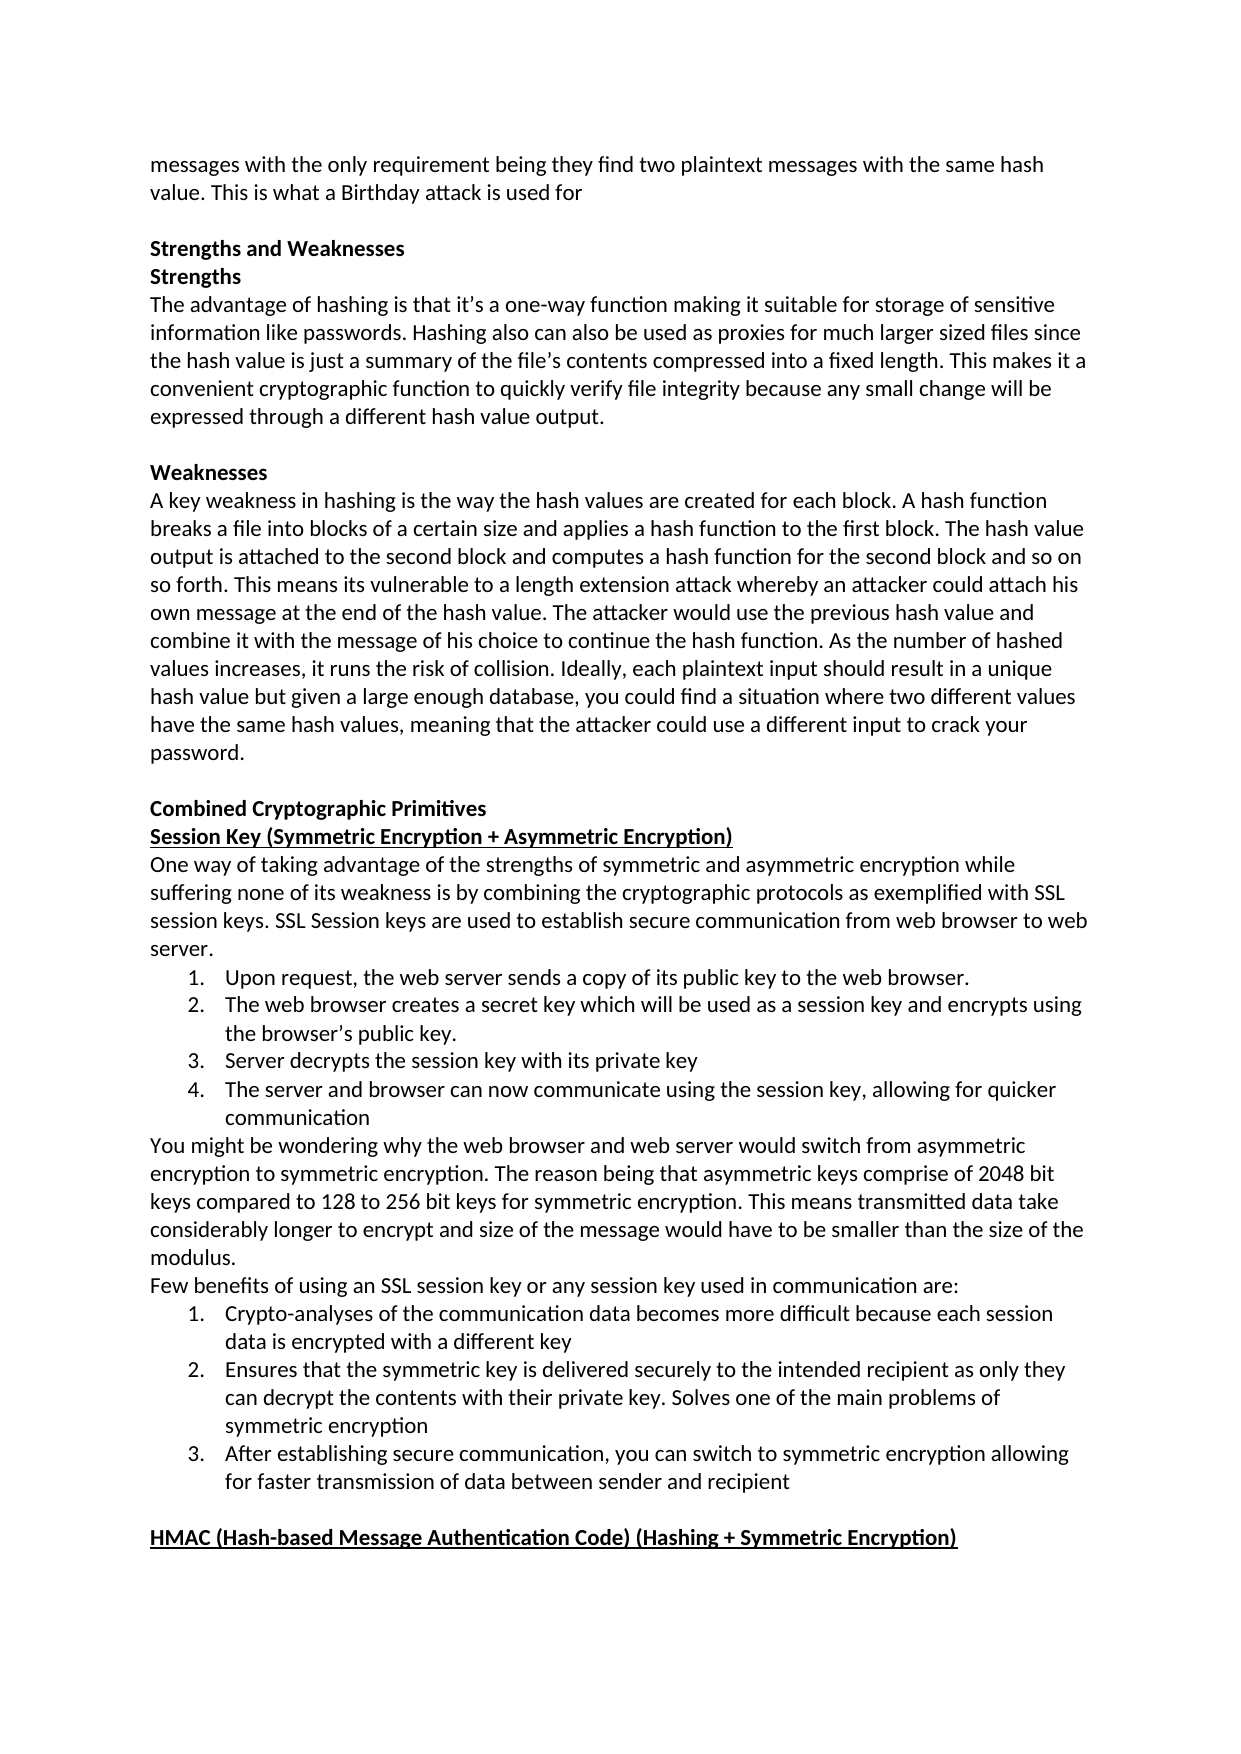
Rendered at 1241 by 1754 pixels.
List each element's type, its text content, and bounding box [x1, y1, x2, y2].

text HMAC (Hash-based Message Authentication Code) (Hashing + Symmetric Encryption) [150, 1523, 1090, 1551]
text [150, 150, 1090, 206]
text The advantage of hashing is that it’s a one-way function making it suitable for storage of sensitive information like passwords. Hashing also can also be used as proxies for much larger sized files since the hash value is just a summary of the file’s contents compressed into a fixed length. This makes it a convenient cryptographic function to quickly verify file integrity because any small change will be expressed through a different hash value output. [150, 290, 1090, 430]
list The web browser creates a secret key which will be used as a session key and encrypts using the browser’s public key. [187, 991, 1090, 1047]
text One way of taking advantage of the strengths of symmetric and asymmetric encryption while suffering none of its weakness is by combining the cryptographic protocols as exemplified with SSL session keys. SSL Session keys are used to establish secure communication from web browser to web server. [150, 851, 1090, 963]
list After establishing secure communication, you can switch to symmetric encryption allowing for faster transmission of data between sender and recipient [187, 1439, 1090, 1495]
list Crypto-analyses of the communication data becomes more difficult because each session data is encrypted with a different key [187, 1299, 1090, 1355]
list Upon request, the web server sends a copy of its public key to the web browser. [187, 963, 1090, 991]
text You might be wondering why the web browser and web server would switch from asymmetric encryption to symmetric encryption. The reason being that asymmetric keys comprise of 2048 bit keys compared to 128 to 256 bit keys for symmetric encryption. This means transmitted data take considerably longer to encrypt and size of the message would have to be smaller than the size of the modulus. [150, 1131, 1090, 1271]
text Few benefits of using an SSL session key or any session key used in communication are: [150, 1271, 1090, 1299]
text Session Key (Symmetric Encryption + Asymmetric Encryption) [150, 822, 1090, 851]
list Ensures that the symmetric key is delivered securely to the intended recipient as only they can decrypt the contents with their private key. Solves one of the main problems of symmetric encryption [187, 1355, 1090, 1439]
text A key weakness in hashing is the way the hash values are created for each block. A hash function breaks a file into blocks of a certain size and applies a hash function to the first block. The hash value output is attached to the second block and computes a hash function for the second block and so on so forth. This means its vulnerable to a length extension attack whereby an attacker could attach his own message at the end of the hash value. The attacker would use the previous hash value and combine it with the message of his choice to continue the hash function. As the number of hashed values increases, it runs the risk of collision. Ideally, each plaintext input should result in a unique hash value but given a large enough database, you could find a situation where two different values have the same hash values, meaning that the attacker could use a different input to crack your password. [150, 486, 1090, 766]
list The server and browser can now communicate using the session key, allowing for quicker communication [187, 1075, 1090, 1131]
list Server decrypts the session key with its private key [187, 1047, 1090, 1075]
text Strengths and Weaknesses [150, 234, 1090, 262]
text Weaknesses [150, 458, 1090, 486]
text Strengths [150, 262, 1090, 290]
text Combined Cryptographic Primitives [150, 794, 1090, 822]
